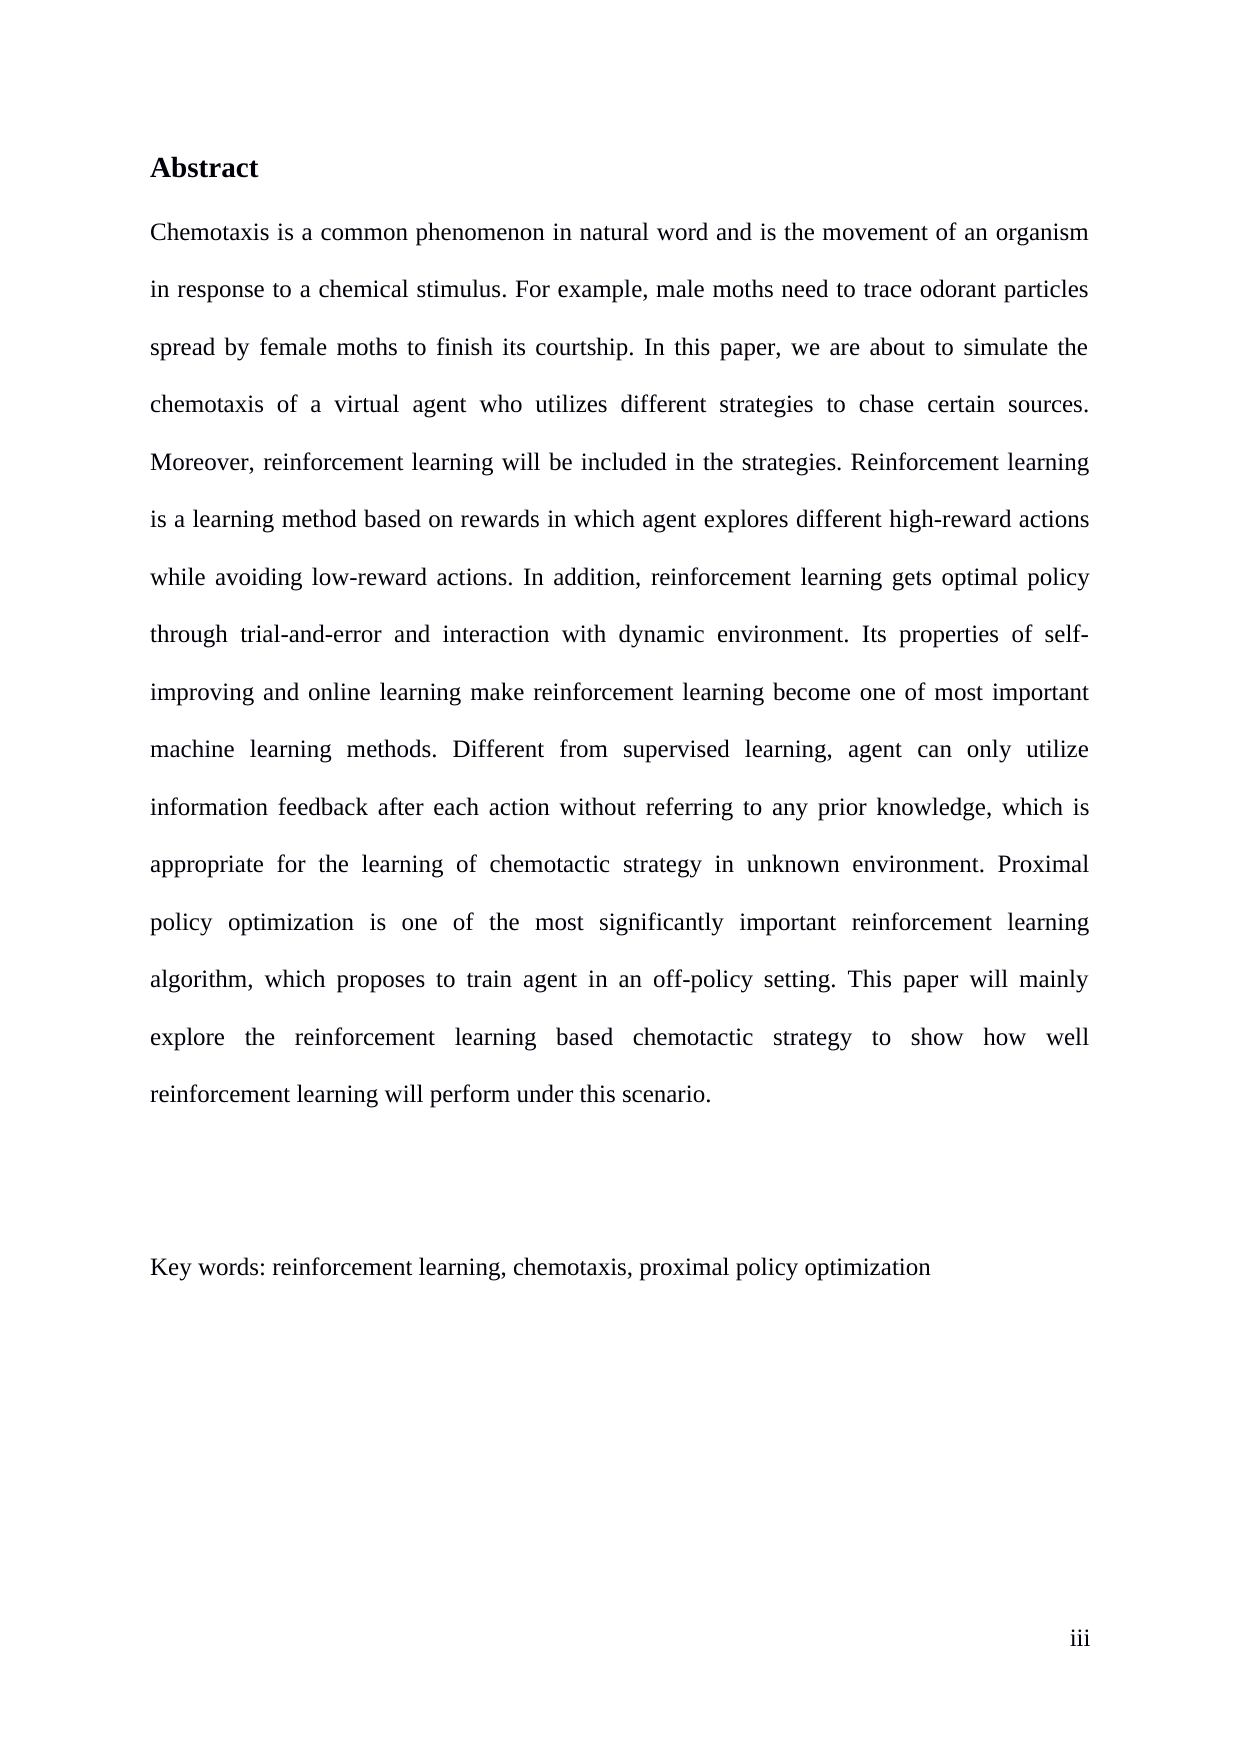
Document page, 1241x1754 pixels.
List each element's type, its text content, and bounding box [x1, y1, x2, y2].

text Chemotaxis is a common phenomenon in natural word and is the movement of an organism in response to a chemical stimulus. For example, male moths need to trace odorant particles spread by female moths to finish its courtship. In this paper, we are about to simulate the chemotaxis of a virtual agent who utilizes different strategies to chase certain sources. Moreover, reinforcement learning will be included in the strategies. Reinforcement learning is a learning method based on rewards in which agent explores different high-reward actions while avoiding low-reward actions. In addition, reinforcement learning gets optimal policy through trial-and-error and interaction with dynamic environment. Its properties of self-improving and online learning make reinforcement learning become one of most important machine learning methods. Different from supervised learning, agent can only utilize information feedback after each action without referring to any prior knowledge, which is appropriate for the learning of chemotactic strategy in unknown environment. Proximal policy optimization is one of the most significantly important reinforcement learning algorithm, which proposes to train agent in an off-policy setting. This paper will mainly explore the reinforcement learning based chemotactic strategy to show how well reinforcement learning will perform under this scenario. [150, 217, 1090, 1108]
text Abstract [150, 150, 1090, 183]
text Key words: reinforcement learning, chemotaxis, proximal policy optimization [150, 1252, 1090, 1281]
